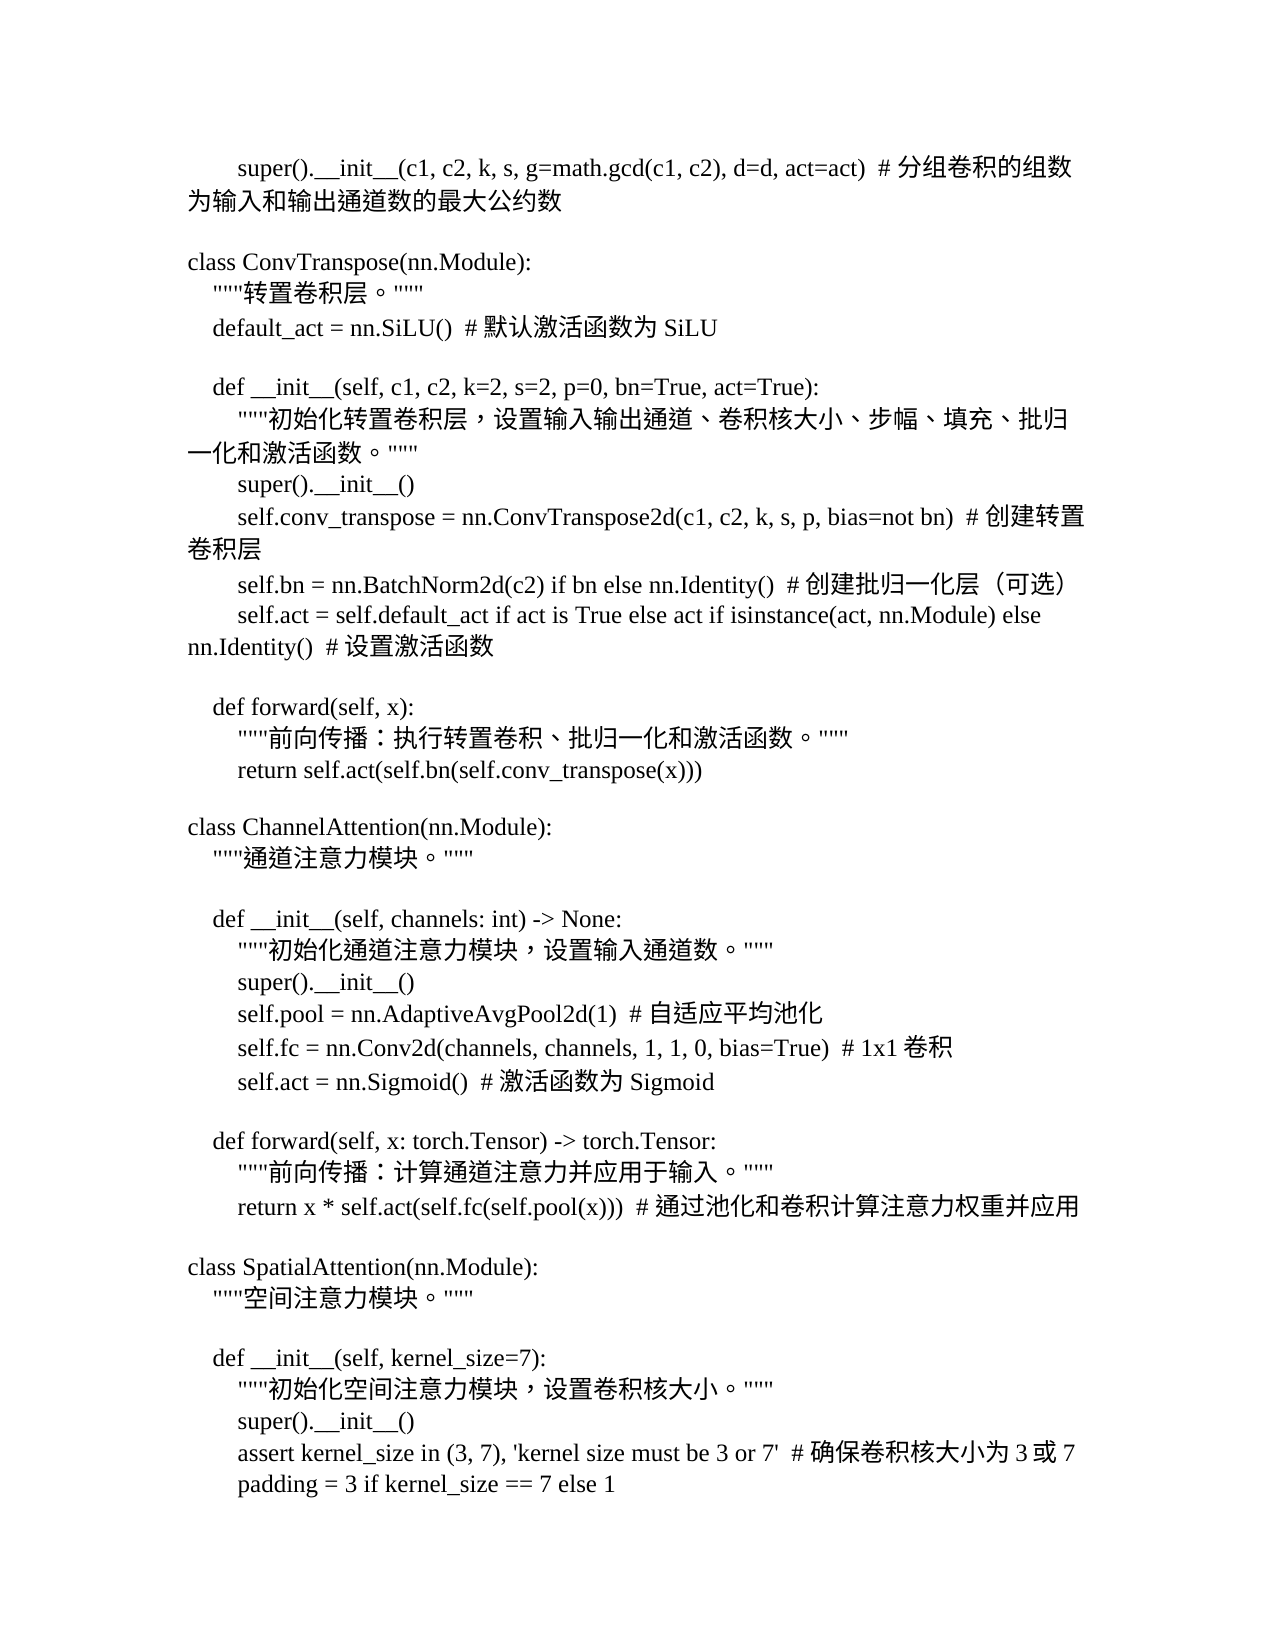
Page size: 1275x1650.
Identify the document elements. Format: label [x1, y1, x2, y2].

text [187, 150, 1087, 1498]
